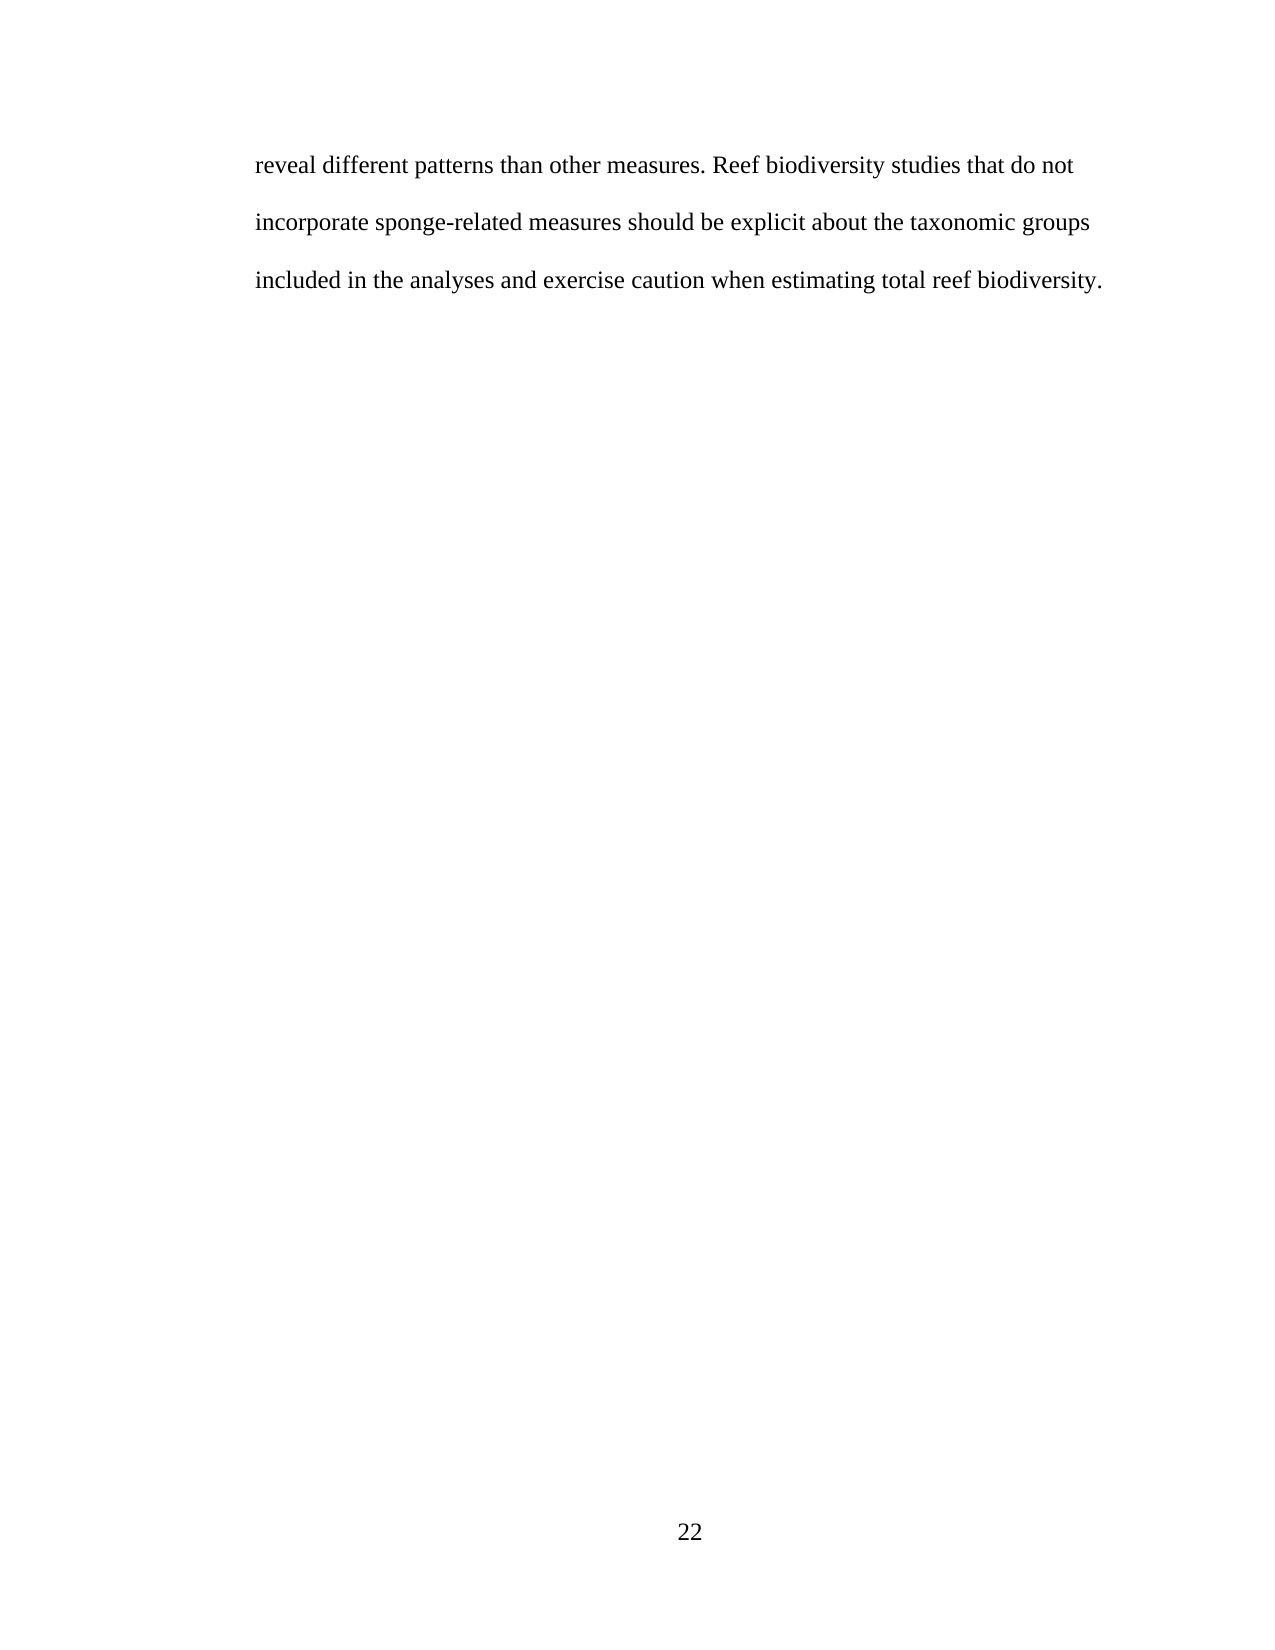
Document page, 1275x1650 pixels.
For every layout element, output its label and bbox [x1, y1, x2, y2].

text [255, 150, 1125, 294]
